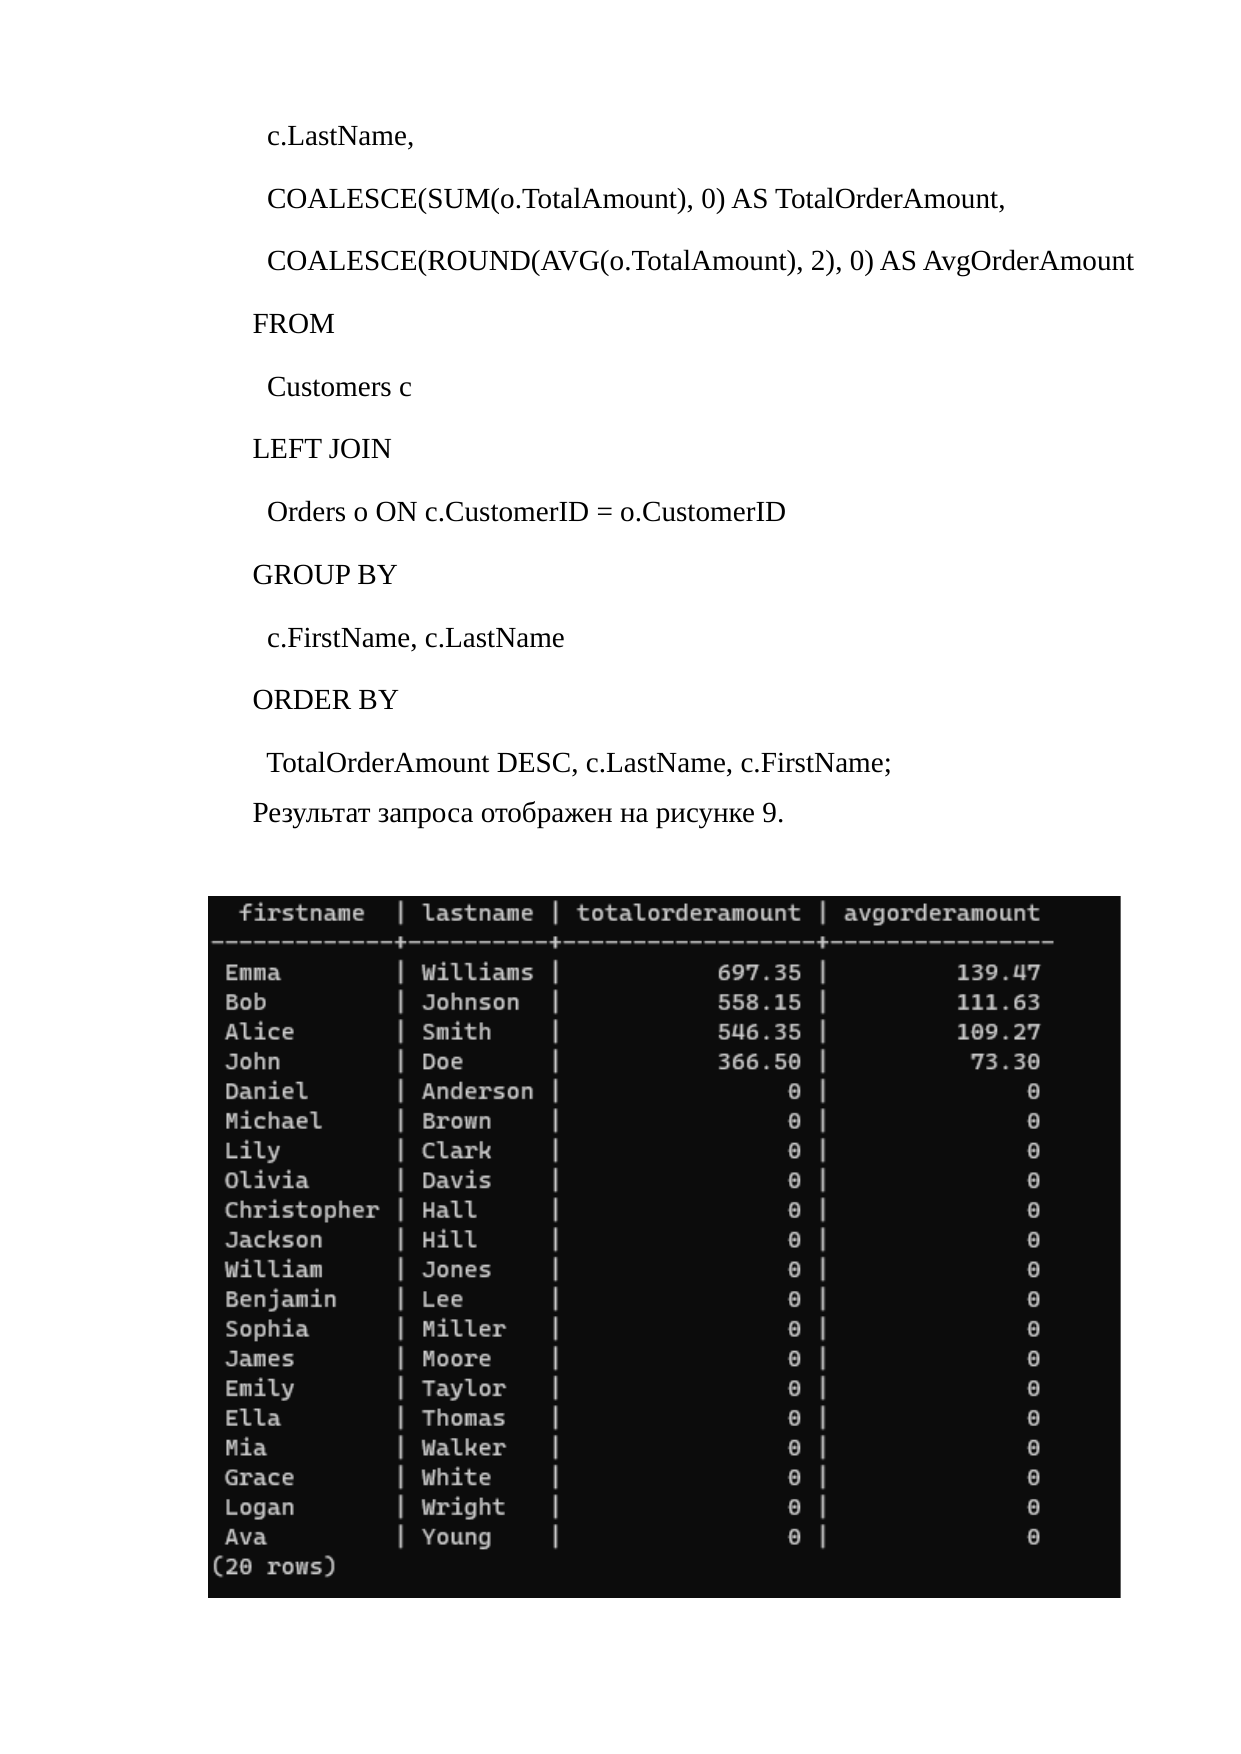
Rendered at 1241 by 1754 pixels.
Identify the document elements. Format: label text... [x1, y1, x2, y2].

picture [208, 896, 1121, 1598]
subtitle Результат запроса отображен на рисунке 9. [177, 796, 1152, 829]
subtitle c.LastName, [177, 118, 1152, 152]
subtitle COALESCE(ROUND(AVG(o.TotalAmount), 2), 0) AS AvgOrderAmount [177, 243, 1152, 277]
subtitle c.FirstName, c.LastName [177, 620, 1152, 653]
subtitle COALESCE(SUM(o.TotalAmount), 0) AS TotalOrderAmount, [177, 181, 1152, 214]
subtitle GROUP BY [177, 557, 1152, 591]
subtitle ORDER BY [177, 682, 1152, 716]
subtitle Orders o ON c.CustomerID = o.CustomerID [177, 494, 1152, 528]
subtitle Customers c [177, 369, 1152, 402]
subtitle FROM [177, 306, 1152, 340]
subtitle LEFT JOIN [177, 432, 1152, 465]
subtitle TotalOrderAmount DESC, c.LastName, c.FirstName; [177, 745, 1152, 779]
